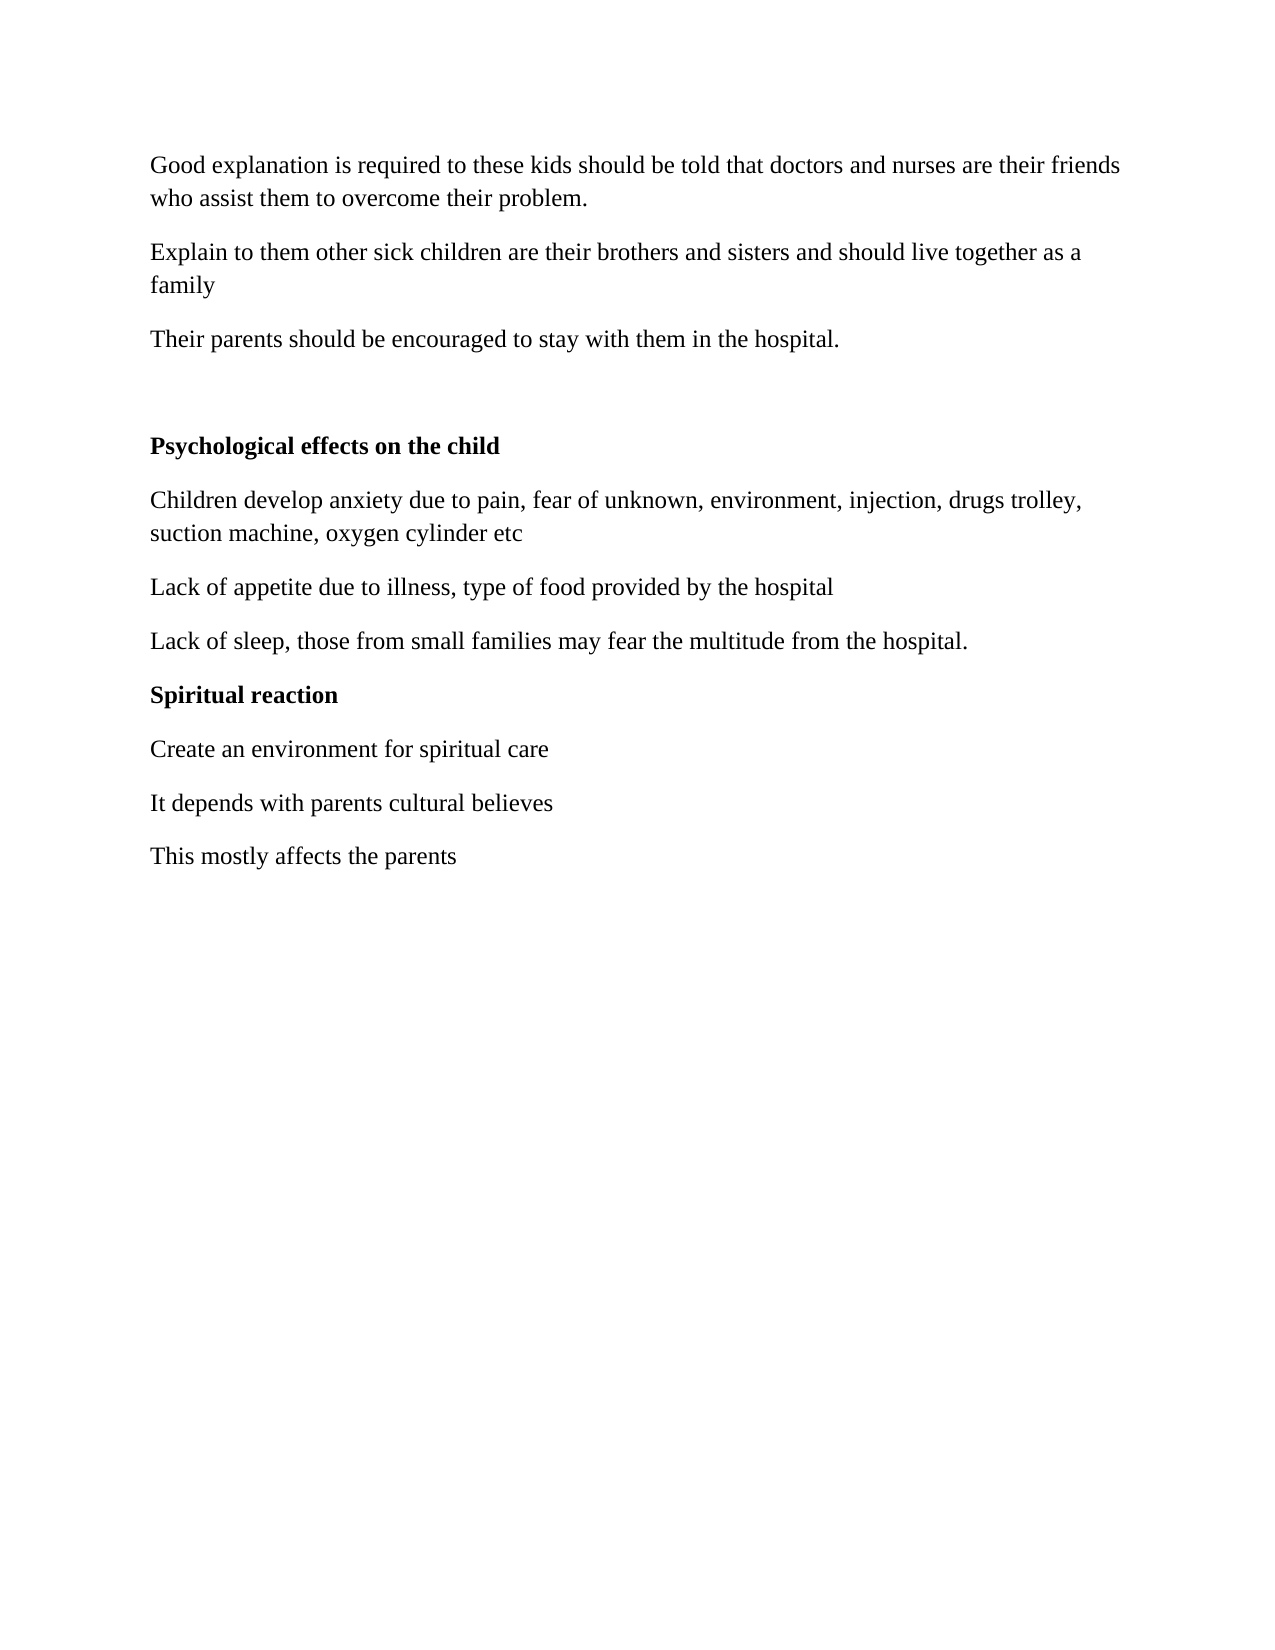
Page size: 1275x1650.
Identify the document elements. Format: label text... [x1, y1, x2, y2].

text This mostly affects the parents [150, 841, 1125, 870]
text Create an environment for spiritual care [150, 734, 1125, 762]
text Psychological effects on the child [150, 431, 1125, 460]
text Lack of sleep, those from small families may fear the multitude from the hospital. [150, 626, 1125, 655]
text Children develop anxiety due to pain, fear of unknown, environment, injection, drugs trolley, suction machine, oxygen cylinder etc [150, 485, 1125, 547]
text Explain to them other sick children are their brothers and sisters and should live together as a family [150, 237, 1125, 299]
text It depends with parents cultural believes [150, 788, 1125, 816]
text Spiritual reaction [150, 680, 1125, 709]
text Their parents should be encouraged to stay with them in the hospital. [150, 324, 1125, 352]
text Good explanation is required to these kids should be told that doctors and nurses are their friends who assist them to overcome their problem. [150, 150, 1125, 212]
text Lack of appetite due to illness, type of food provided by the hospital [150, 572, 1125, 601]
